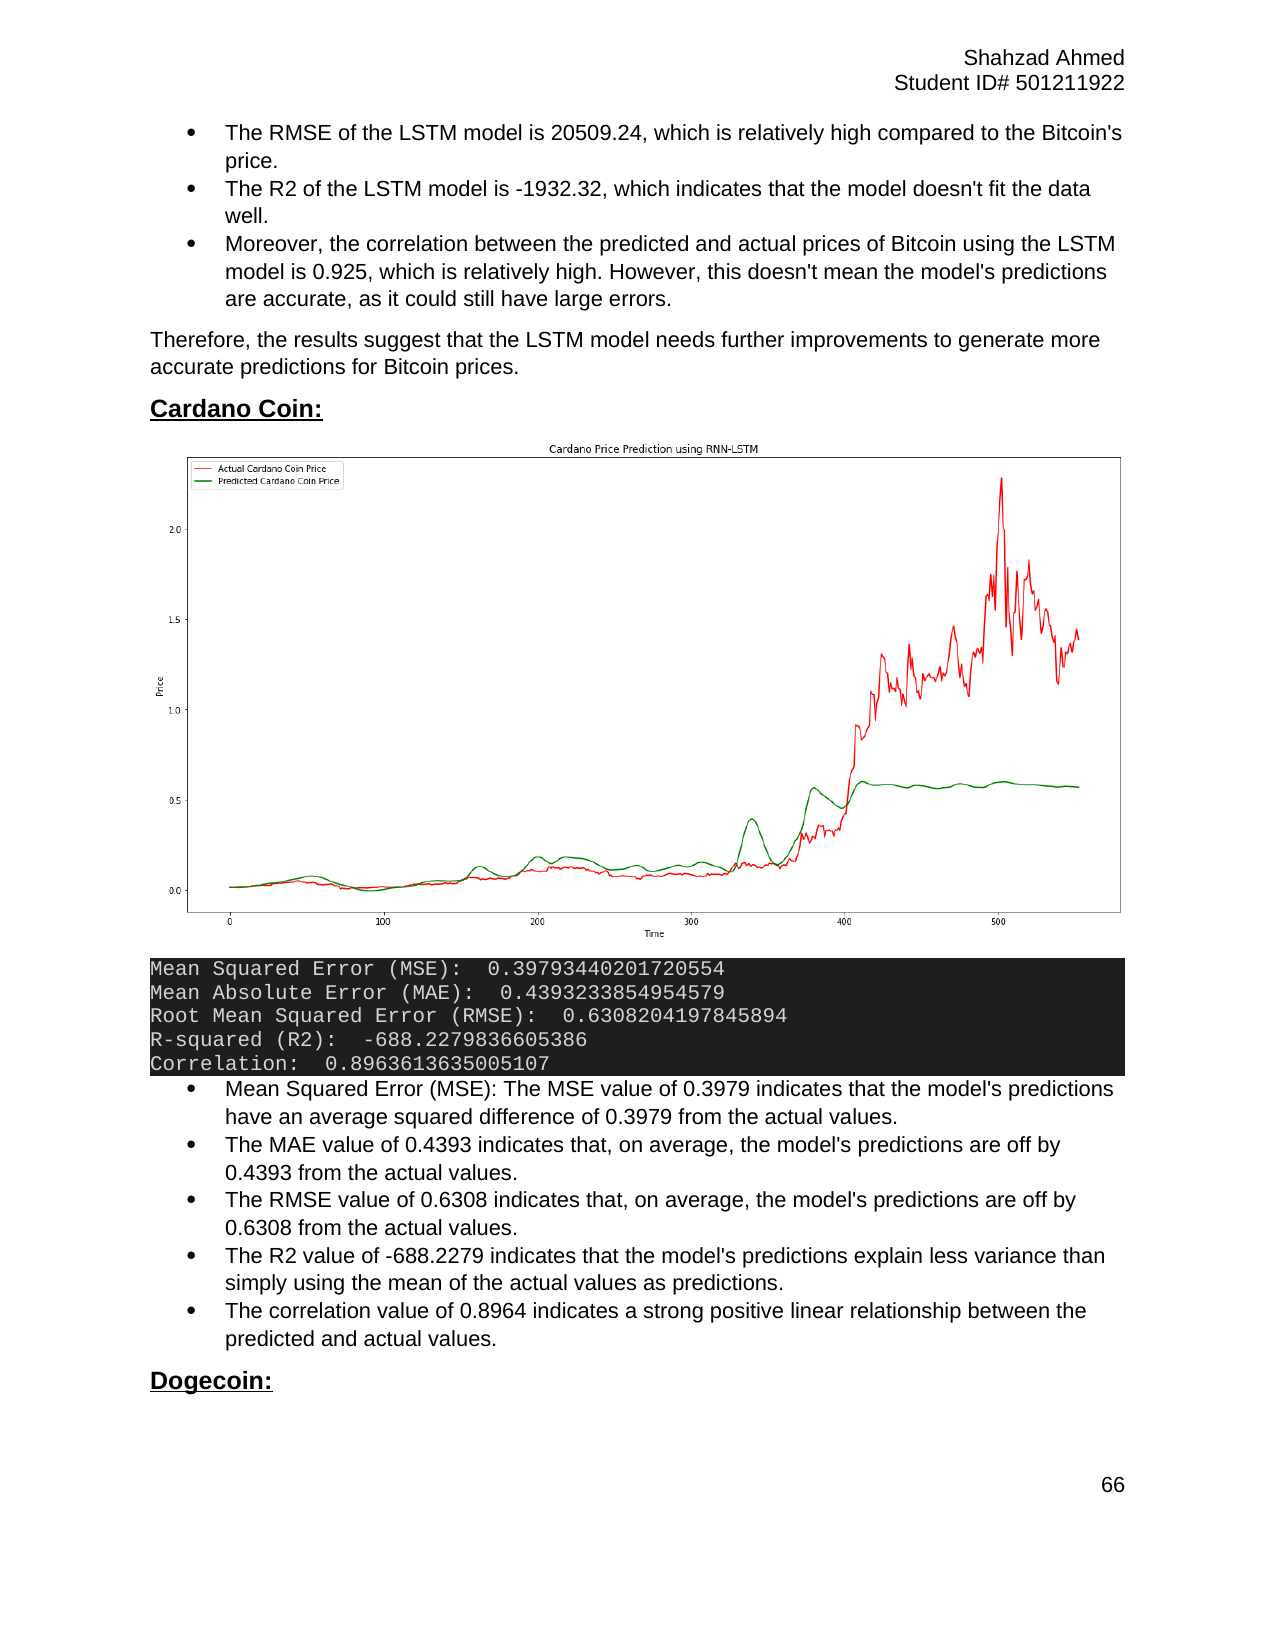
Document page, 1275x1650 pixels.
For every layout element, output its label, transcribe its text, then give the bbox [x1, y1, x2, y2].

text Therefore, the results suggest that the LSTM model needs further improvements to generate more accurate predictions for Bitcoin prices. [150, 326, 1125, 379]
list The correlation value of 0.8964 indicates a strong positive linear relationship between the predicted and actual values. [187, 1298, 1125, 1351]
list Moreover, the correlation between the predicted and actual prices of Bitcoin using the LSTM model is 0.925, which is relatively high. However, this doesn't mean the model's predictions are accurate, as it could still have large errors. [187, 231, 1125, 311]
text Dogecoin: [150, 1366, 1125, 1394]
text Correlation: 0.8963613635005107 [150, 1053, 1125, 1076]
list The RMSE value of 0.6308 indicates that, on average, the model's predictions are off by 0.6308 from the actual values. [187, 1187, 1125, 1240]
list The RMSE of the LSTM model is 20509.24, which is relatively high compared to the Bitcoin's price. [187, 120, 1125, 173]
text Mean Absolute Error (MAE): 0.4393233854954579 [150, 982, 1125, 1005]
list The R2 value of -688.2279 indicates that the model's predictions explain less variance than simply using the mean of the actual values as predictions. [187, 1242, 1125, 1295]
text Root Mean Squared Error (RMSE): 0.6308204197845894 [150, 1005, 1125, 1029]
list The MAE value of 0.4393 indicates that, on average, the model's predictions are off by 0.4393 from the actual values. [187, 1132, 1125, 1184]
list Mean Squared Error (MSE): The MSE value of 0.3979 indicates that the model's predictions have an average squared difference of 0.3979 from the actual values. [187, 1076, 1125, 1129]
picture [150, 438, 1125, 943]
text R-squared (R2): -688.2279836605386 [150, 1029, 1125, 1053]
text Mean Squared Error (MSE): 0.39793440201720554 [150, 958, 1125, 982]
list The R2 of the LSTM model is -1932.32, which indicates that the model doesn't fit the data well. [187, 175, 1125, 228]
text Cardano Coin: [150, 394, 1125, 423]
